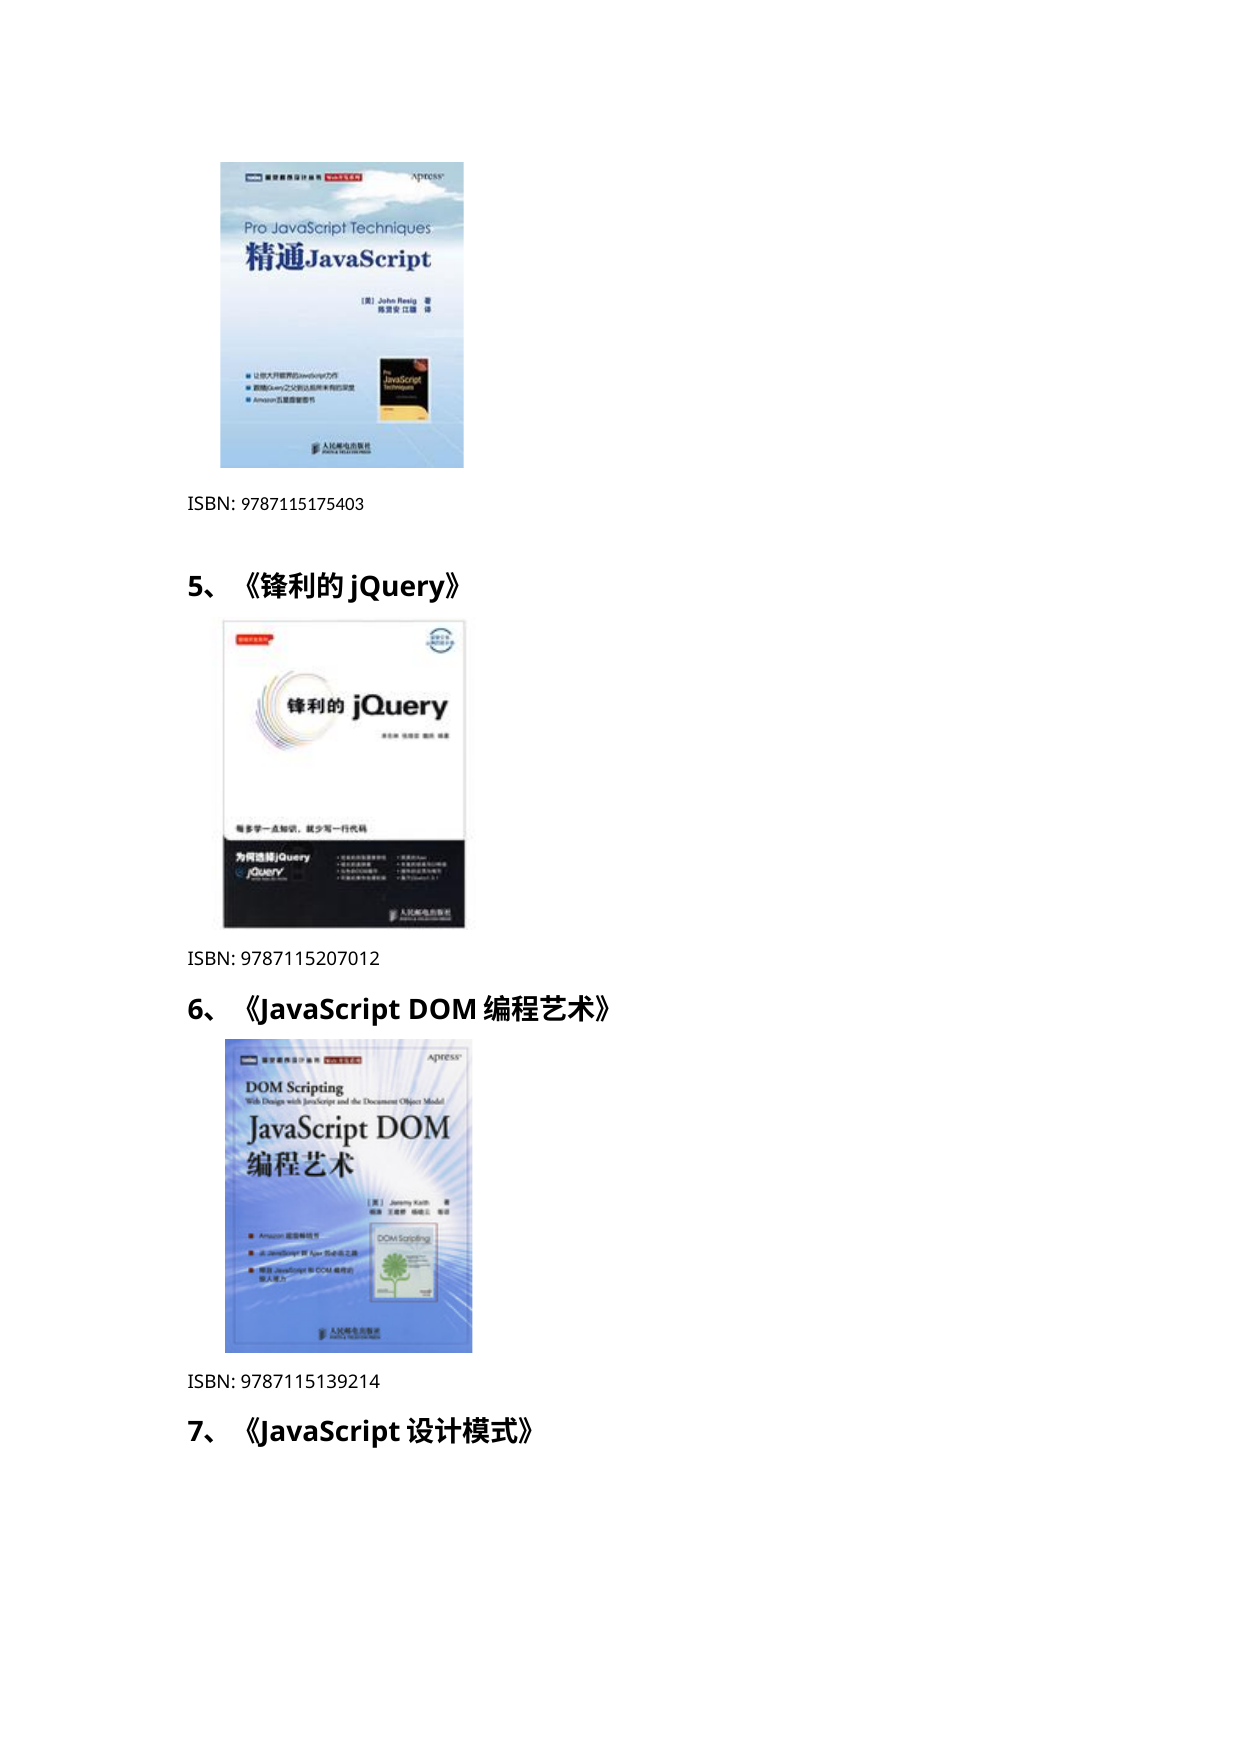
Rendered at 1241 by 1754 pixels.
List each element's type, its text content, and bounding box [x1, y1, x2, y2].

text ISBN: 9787115175403 [187, 487, 1053, 519]
picture [187, 617, 501, 930]
text ISBN: 9787115139214 [187, 1364, 1053, 1397]
picture [220, 162, 464, 468]
text 5、《锋利的jQuery》 [187, 552, 1053, 617]
picture [225, 1039, 473, 1353]
text ISBN: 9787115207012 [187, 942, 1053, 974]
text 6、《JavaScript DOM编程艺术》 [187, 974, 1053, 1039]
text 7、《JavaScript设计模式》 [187, 1397, 1053, 1462]
